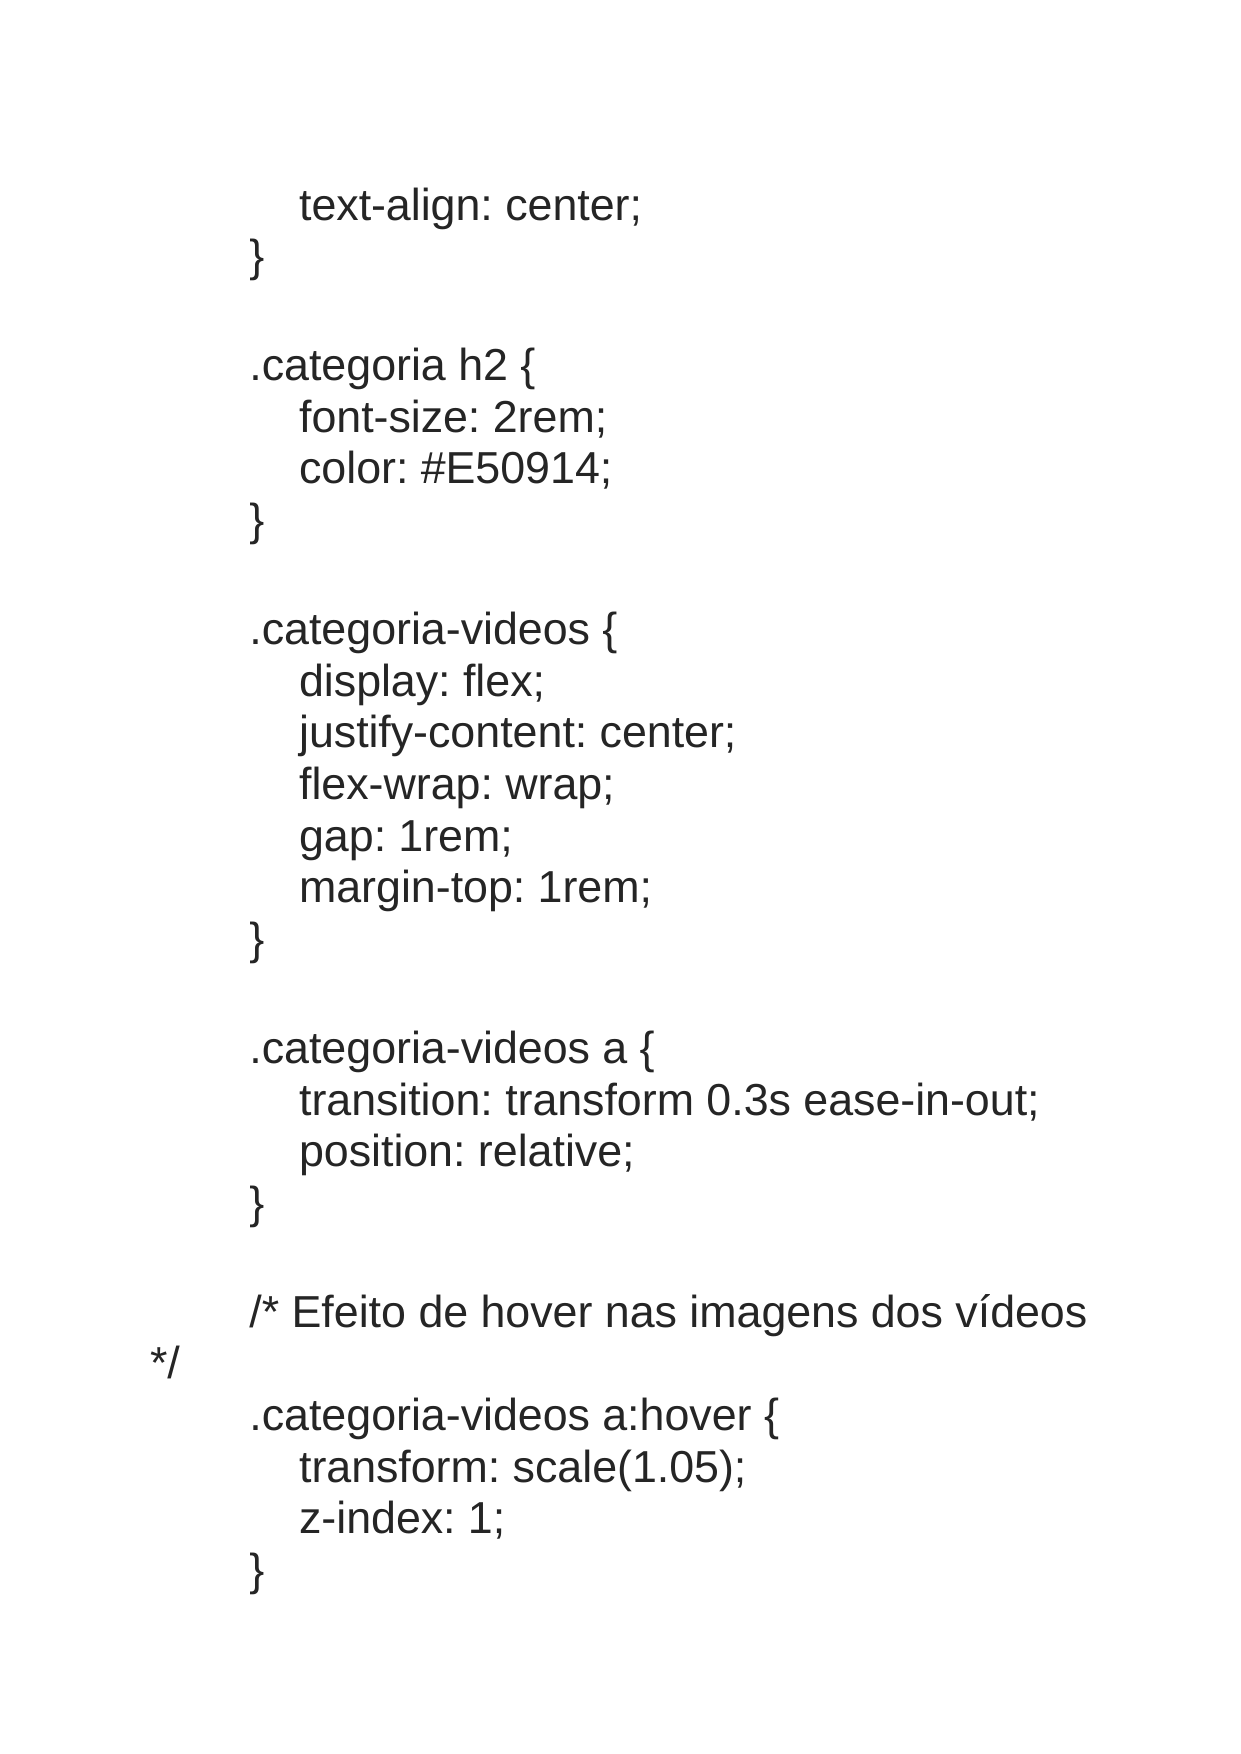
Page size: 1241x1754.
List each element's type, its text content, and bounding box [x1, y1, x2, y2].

text } [150, 918, 1090, 970]
text z-index: 1; [150, 1498, 1090, 1549]
text } [150, 1549, 1090, 1601]
text flex-wrap: wrap; [150, 763, 1090, 815]
text .categoria-videos a:hover { [150, 1394, 1090, 1446]
text justify-content: center; [150, 712, 1090, 763]
text position: relative; [150, 1131, 1090, 1182]
text margin-top: 1rem; [150, 867, 1090, 918]
text /* Efeito de hover nas imagens dos vídeos */ [150, 1291, 1090, 1394]
text transform: scale(1.05); [150, 1446, 1090, 1498]
text gap: 1rem; [150, 815, 1090, 867]
text } [150, 499, 1090, 551]
text color: #E50914; [150, 448, 1090, 499]
text text-align: center; [150, 184, 1090, 236]
text .categoria h2 { [150, 345, 1090, 396]
text .categoria-videos { [150, 609, 1090, 660]
text } [150, 1182, 1090, 1234]
text } [150, 236, 1090, 287]
text font-size: 2rem; [150, 396, 1090, 448]
text transition: transform 0.3s ease-in-out; [150, 1079, 1090, 1131]
text display: flex; [150, 660, 1090, 712]
text .categoria-videos a { [150, 1027, 1090, 1079]
